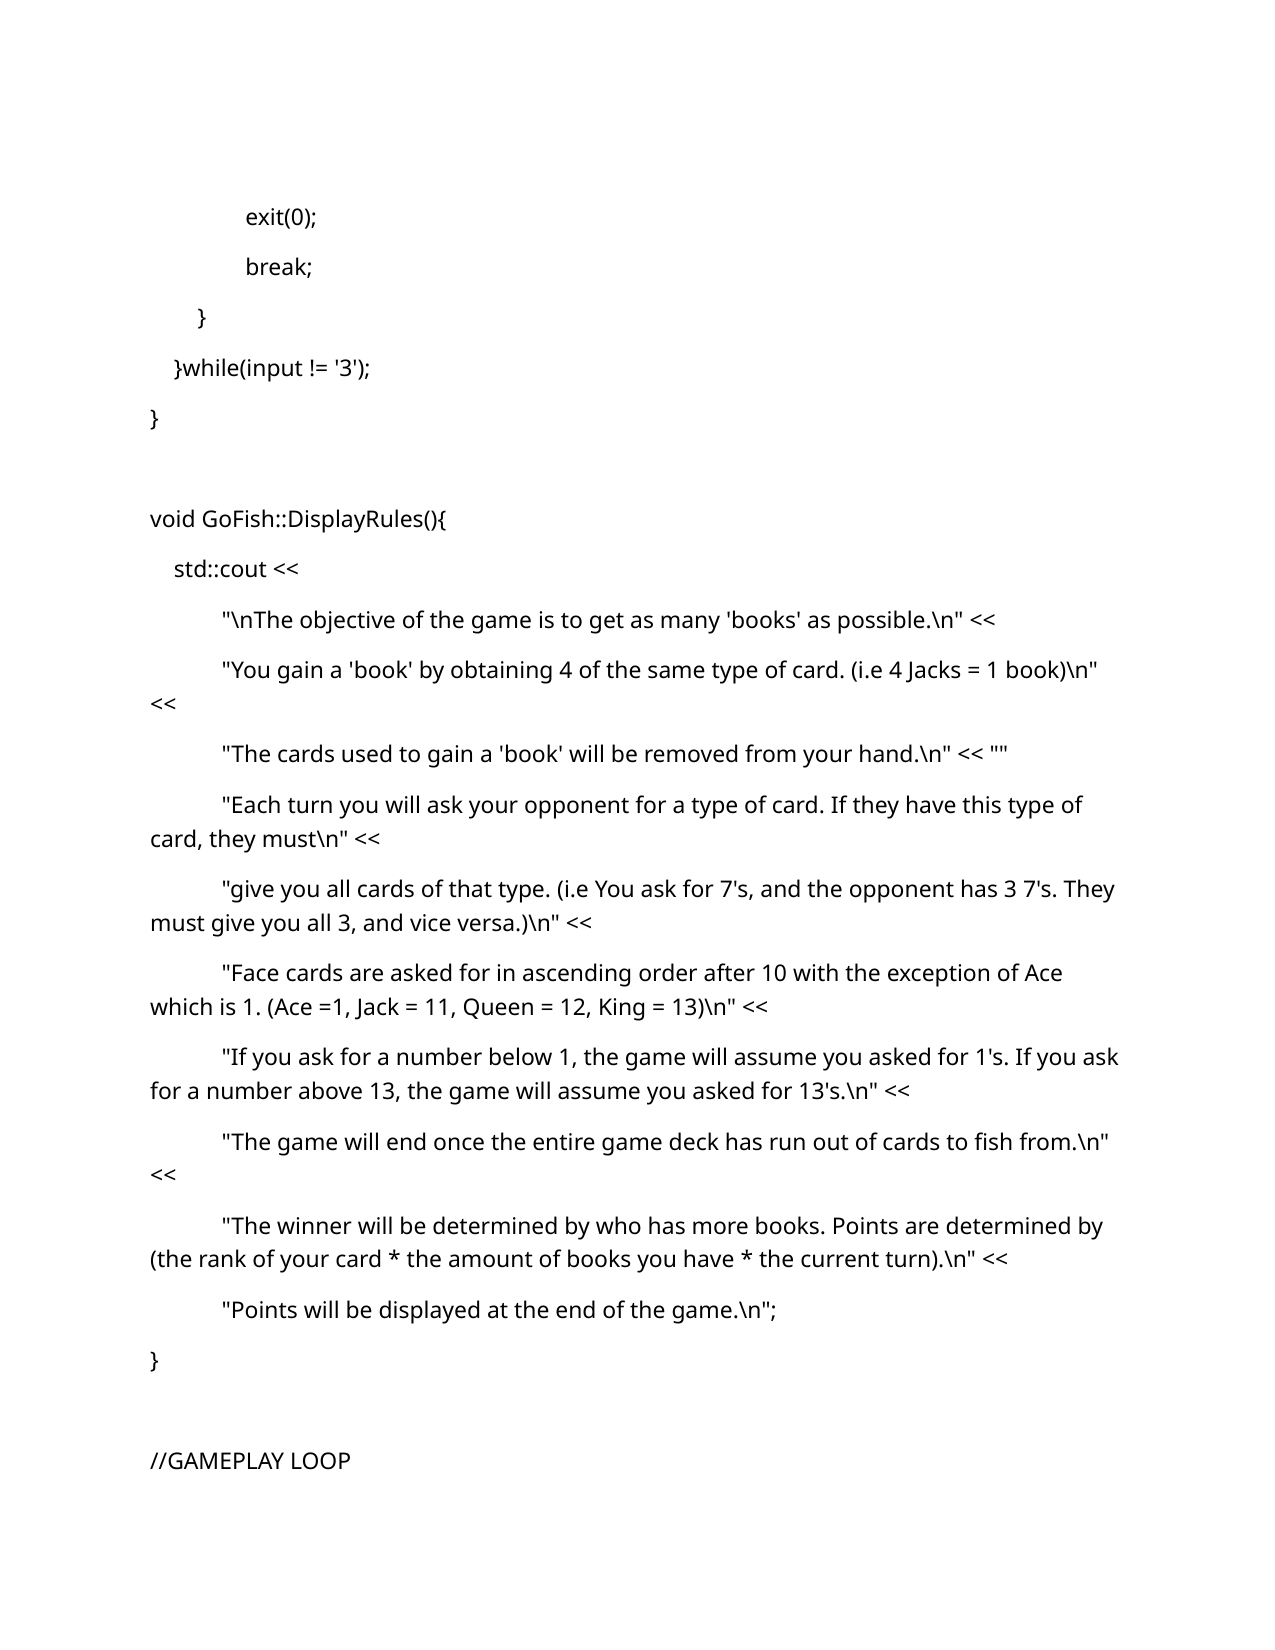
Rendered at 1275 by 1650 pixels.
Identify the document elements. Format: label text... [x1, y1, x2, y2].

text "You gain a 'book' by obtaining 4 of the same type of card. (i.e 4 Jacks = 1 book)\n" << [150, 654, 1125, 719]
text std::cout << [150, 553, 1125, 584]
text "Face cards are asked for in ascending order after 10 with the exception of Ace which is 1. (Ace =1, Jack = 11, Queen = 12, King = 13)\n" << [150, 957, 1125, 1022]
text } [150, 402, 1125, 433]
text "\nThe objective of the game is to get as many 'books' as possible.\n" << [150, 604, 1125, 635]
text exit(0); [150, 200, 1125, 232]
text } [150, 301, 1125, 332]
text "Points will be displayed at the end of the game.\n"; [150, 1294, 1125, 1325]
text //GAMEPLAY LOOP [150, 1445, 1125, 1476]
text "The cards used to gain a 'book' will be removed from your hand.\n" << "" [150, 738, 1125, 769]
text break; [150, 251, 1125, 282]
text }while(input != '3'); [150, 352, 1125, 383]
text "The winner will be determined by who has more books. Points are determined by (the rank of your card * the amount of books you have * the current turn).\n" << [150, 1209, 1125, 1274]
text "If you ask for a number below 1, the game will assume you asked for 1's. If you ask for a number above 13, the game will assume you asked for 13's.\n" << [150, 1041, 1125, 1106]
text "Each turn you will ask your opponent for a type of card. If they have this type of card, they must\n" << [150, 789, 1125, 854]
text "give you all cards of that type. (i.e You ask for 7's, and the opponent has 3 7's. They must give you all 3, and vice versa.)\n" << [150, 873, 1125, 938]
text } [150, 1344, 1125, 1375]
text void GoFish::DisplayRules(){ [150, 503, 1125, 534]
text "The game will end once the entire game deck has run out of cards to fish from.\n" << [150, 1125, 1125, 1190]
